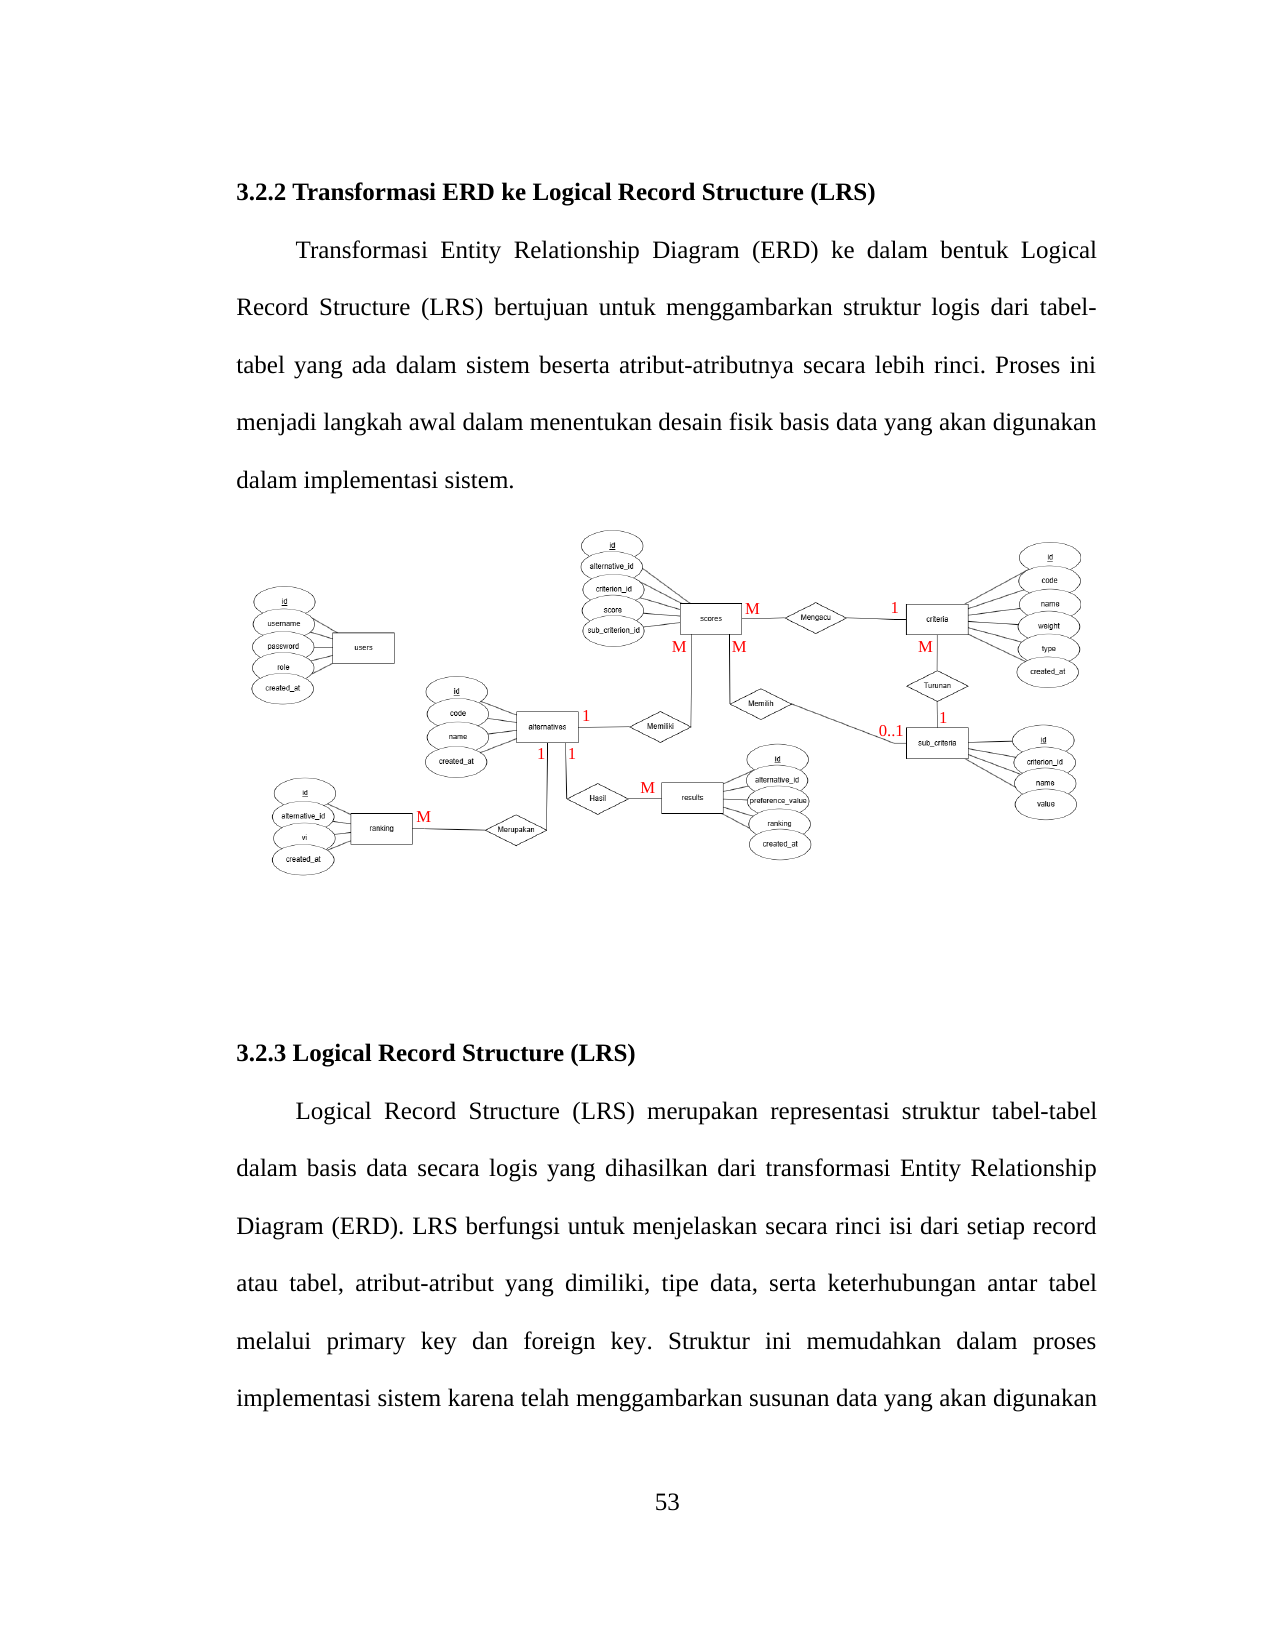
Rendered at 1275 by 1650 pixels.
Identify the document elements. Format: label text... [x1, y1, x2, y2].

subtitle 3.2.2 Transformasi ERD ke Logical Record Structure (LRS) [236, 177, 1098, 206]
subtitle 3.2.3 Logical Record Structure (LRS) [236, 1038, 1098, 1067]
picture [236, 515, 1096, 891]
text Transformasi Entity Relationship Diagram (ERD) ke dalam bentuk Logical Record Structure (LRS) bertujuan untuk menggambarkan struktur logis dari tabel-tabel yang ada dalam sistem beserta atribut-atributnya secara lebih rinci. Proses ini menjadi langkah awal dalam menentukan desain fisik basis data yang akan digunakan dalam implementasi sistem. [236, 235, 1098, 493]
